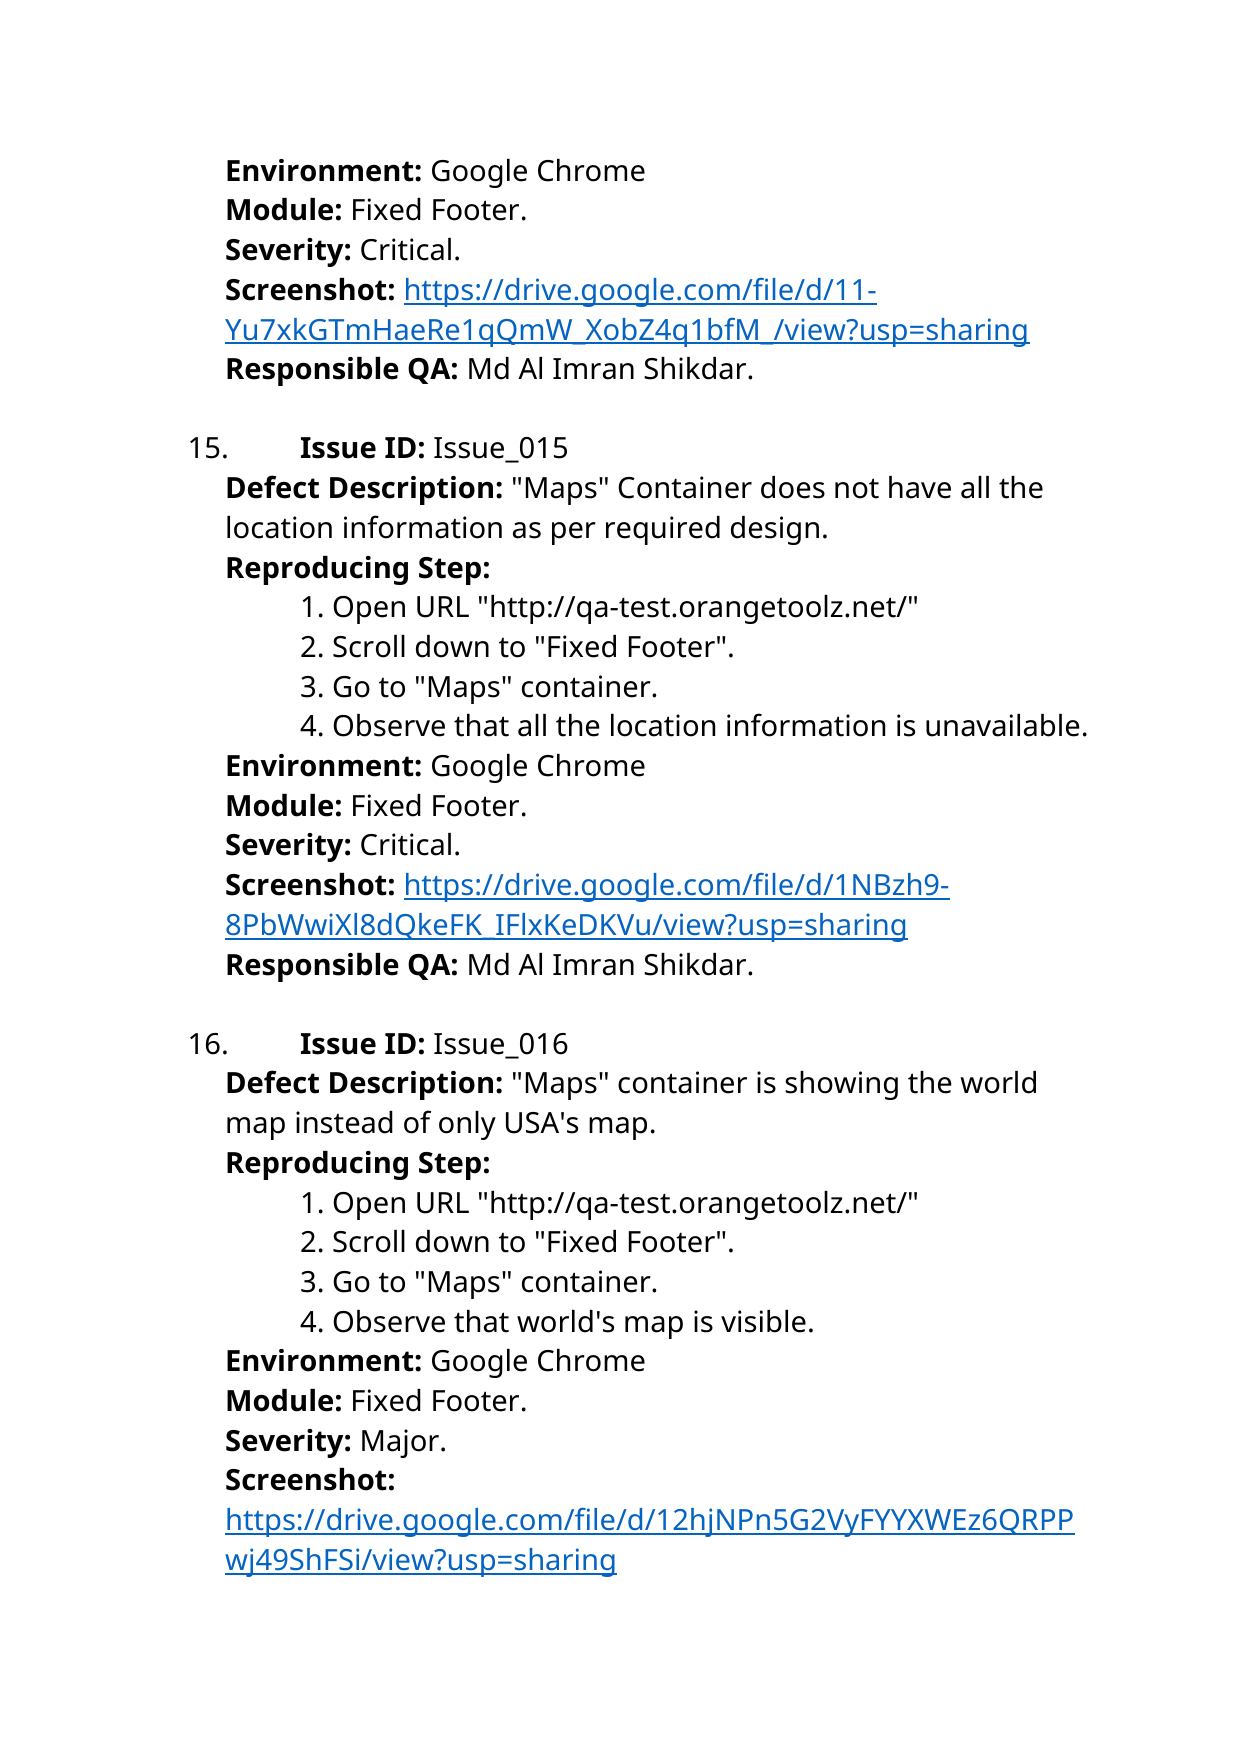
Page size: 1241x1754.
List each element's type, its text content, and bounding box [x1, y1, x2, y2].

list Responsible QA: Md Al Imran Shikdar. [225, 944, 1090, 983]
list Defect Description: "Maps" Container does not have all the location information as per required design. [225, 467, 1090, 547]
list 4. Observe that all the location information is unavailable. [225, 706, 1090, 745]
list 1. Open URL "http://qa-test.orangetoolz.net/" [225, 587, 1090, 626]
list Screenshot: https://drive.google.com/file/d/1NBzh9-8PbWwiXl8dQkeFK_IFlxKeDKVu/view?usp=sharing [225, 864, 1090, 944]
list 2. Scroll down to "Fixed Footer". [225, 1222, 1090, 1261]
list Reproducing Step: [225, 1142, 1090, 1182]
list Severity: Major. [225, 1420, 1090, 1460]
list Module: Fixed Footer. [225, 190, 1090, 229]
list Module: Fixed Footer. [225, 785, 1090, 825]
list 3. Go to "Maps" container. [225, 1261, 1090, 1301]
list Responsible QA: Md Al Imran Shikdar. [225, 348, 1090, 388]
list Reproducing Step: [225, 547, 1090, 587]
list 3. Go to "Maps" container. [225, 666, 1090, 706]
list Issue ID: Issue_016 [187, 1023, 1090, 1063]
list 1. Open URL "http://qa-test.orangetoolz.net/" [225, 1182, 1090, 1222]
list Environment: Google Chrome [225, 1341, 1090, 1380]
list Severity: Critical. [225, 825, 1090, 864]
list Module: Fixed Footer. [225, 1380, 1090, 1420]
list Issue ID: Issue_015 [187, 428, 1090, 467]
list 4. Observe that world's map is visible. [225, 1301, 1090, 1341]
list Defect Description: "Maps" container is showing the world map instead of only USA's map. [225, 1063, 1090, 1142]
list 2. Scroll down to "Fixed Footer". [225, 626, 1090, 666]
list Environment: Google Chrome [225, 150, 1090, 190]
list Screenshot: https://drive.google.com/file/d/11-Yu7xkGTmHaeRe1qQmW_XobZ4q1bfM_/view?usp=sharing [225, 269, 1090, 348]
list Severity: Critical. [225, 229, 1090, 269]
list Screenshot: https://drive.google.com/file/d/12hjNPn5G2VyFYYXWEz6QRPPwj49ShFSi/view?usp=sharing [225, 1460, 1090, 1579]
list Environment: Google Chrome [225, 745, 1090, 785]
